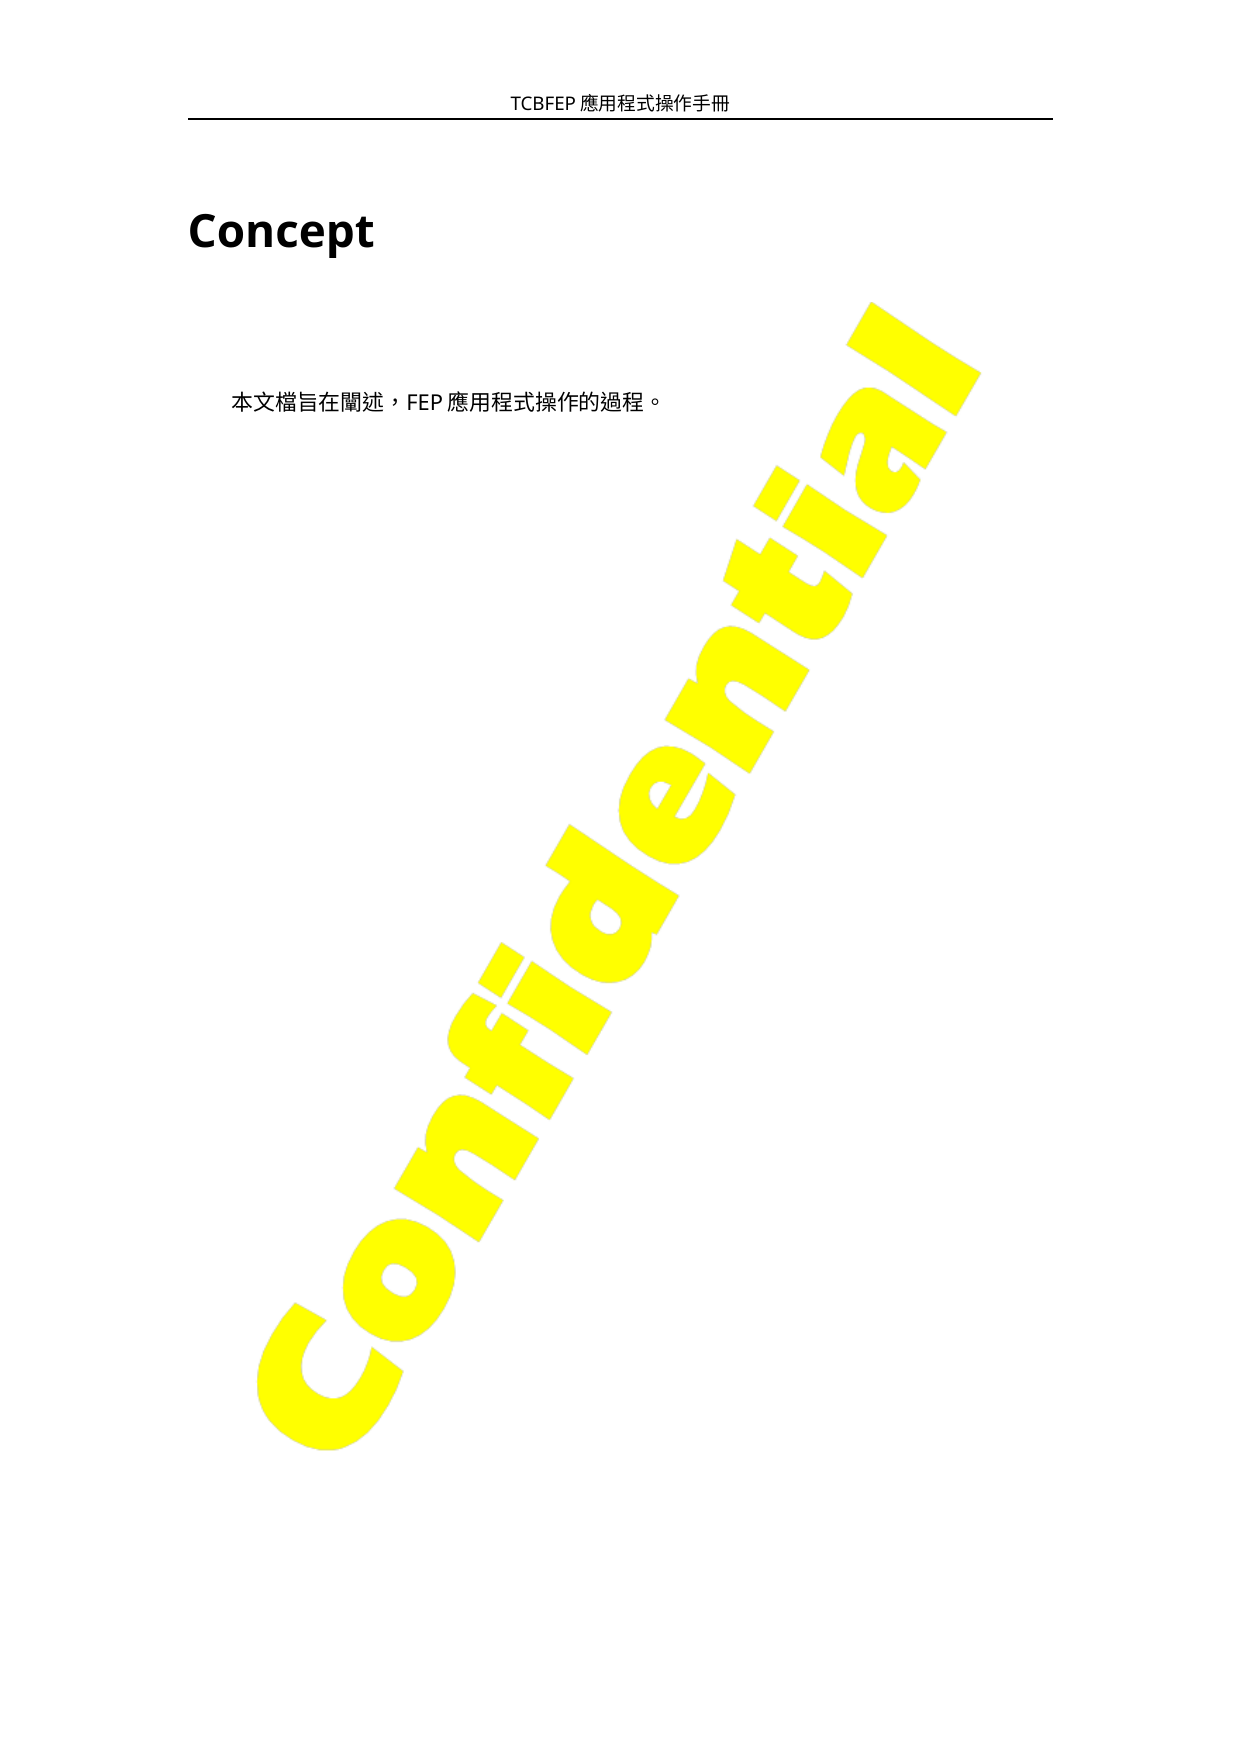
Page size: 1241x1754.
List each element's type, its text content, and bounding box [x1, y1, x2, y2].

subtitle Concept [187, 197, 1053, 262]
text 本文檔旨在闡述，FEP應用程式操作的過程。 [187, 385, 1053, 417]
picture [187, 417, 1053, 1452]
picture [187, 302, 1053, 385]
